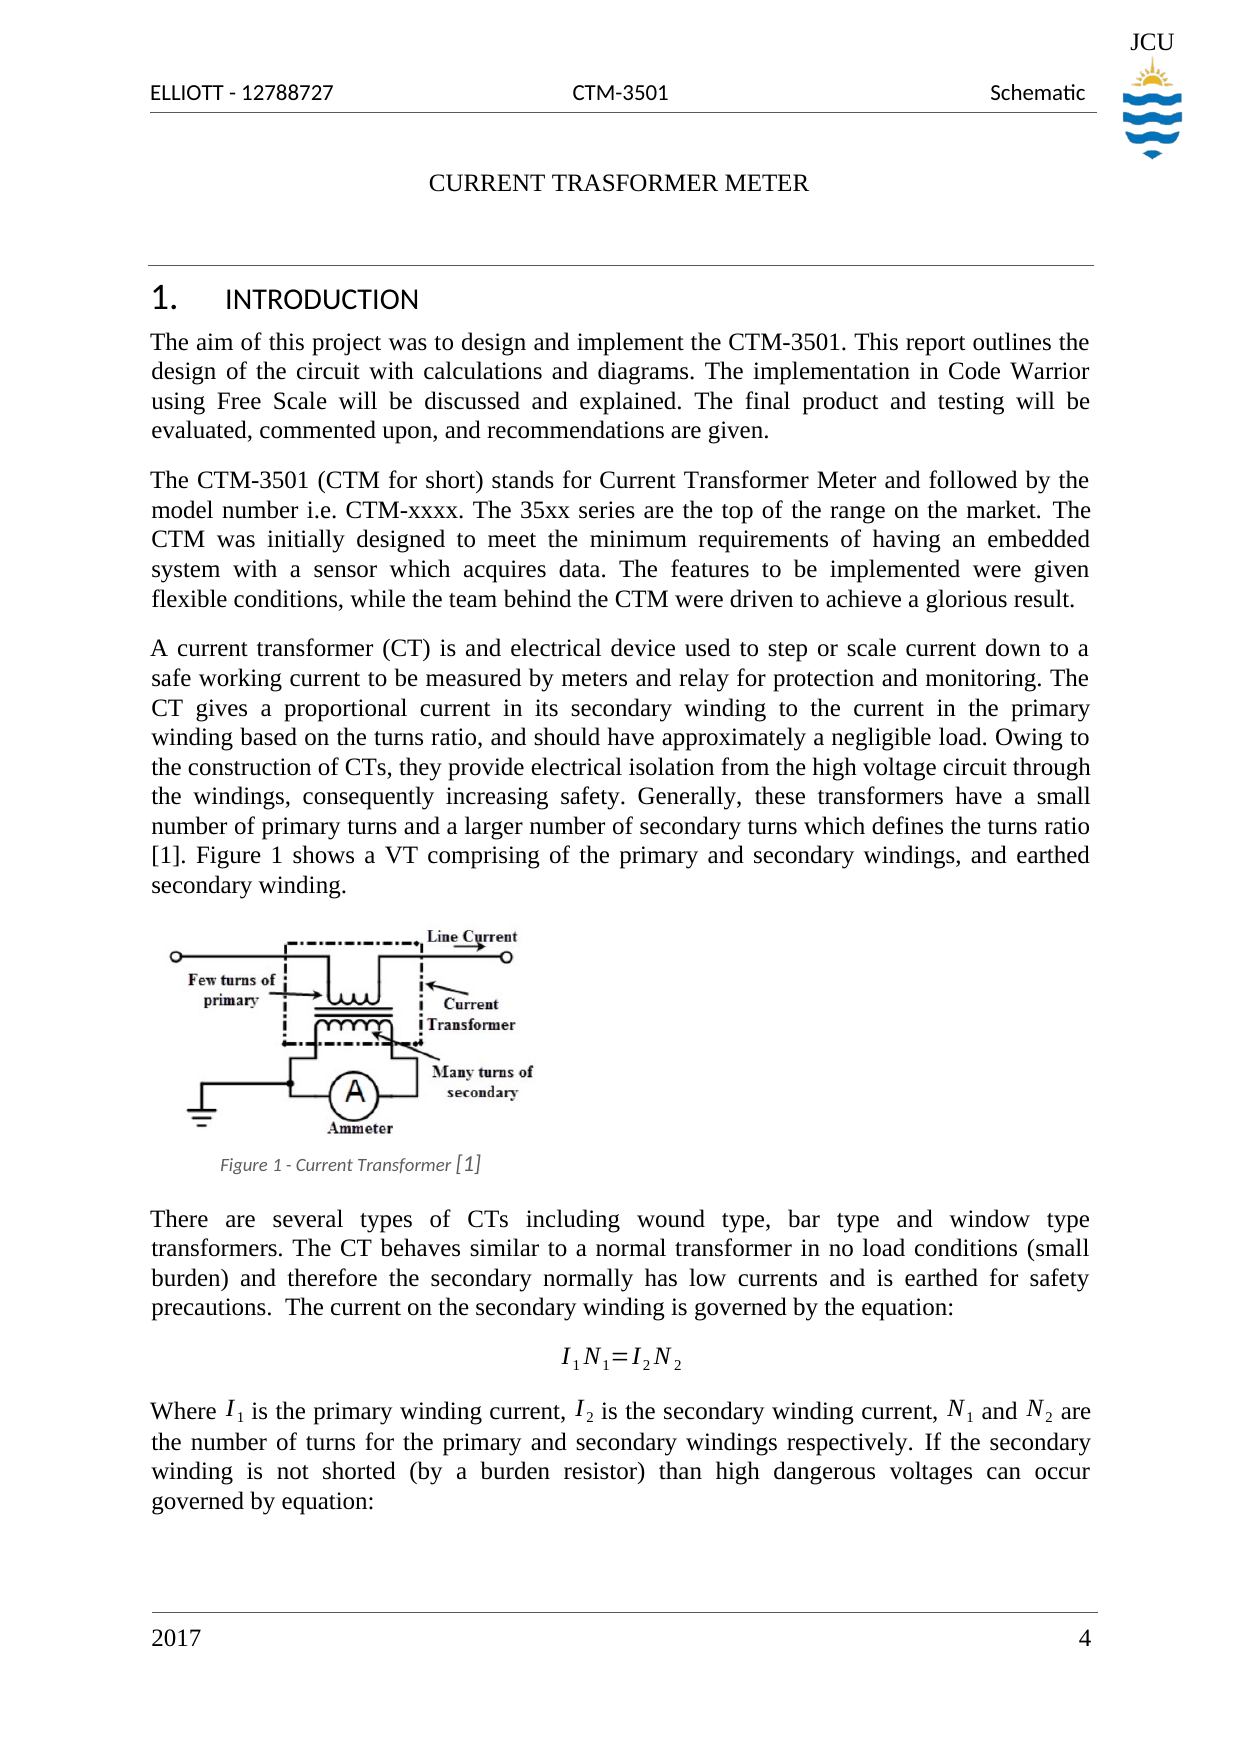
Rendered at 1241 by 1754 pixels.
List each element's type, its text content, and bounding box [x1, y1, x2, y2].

picture [150, 919, 554, 1147]
picture [1118, 53, 1188, 165]
text Where is the primary winding current, is the secondary winding current, and are the number of turns for the primary and secondary windings respectively. If the secondary winding is not shorted (by a burden resistor) than high dangerous voltages can occur governed by equation: [150, 1395, 1091, 1515]
text The CTM-3501 (CTM for short) stands for Current Transformer Meter and followed by the model number i.e. CTM-xxxx. The 35xx series are the top of the range on the market. The CTM was initially designed to meet the minimum requirements of having an embedded system with a sensor which acquires data. The features to be implemented were given flexible conditions, while the team behind the CTM were driven to achieve a glorious result. [150, 465, 1091, 612]
text CURRENT TRASFORMER METER [147, 168, 1091, 197]
text A current transformer (CT) is and electrical device used to step or scale current down to a safe working current to be measured by meters and relay for protection and monitoring. The CT gives a proportional current in its secondary winding to the current in the primary winding based on the turns ratio, and should have approximately a negligible load. Owing to the construction of CTs, they provide electrical isolation from the high voltage circuit through the windings, consequently increasing safety. Generally, these transformers have a small number of primary turns and a larger number of secondary turns which defines the turns ratio [1]. Figure 1 shows a VT comprising of the primary and secondary windings, and earthed secondary winding. [150, 633, 1091, 899]
text There are several types of CTs including wound type, bar type and window type transformers. The CT behaves similar to a normal transformer in no load conditions (small burden) and therefore the secondary normally has low currents and is earthed for safety precautions. The current on the secondary winding is governed by the equation: [150, 1204, 1091, 1321]
text The aim of this project was to design and implement the CTM-3501. This report outlines the design of the circuit with calculations and diagrams. The implementation in Code Warrior using Free Scale will be discussed and explained. The final product and testing will be evaluated, commented upon, and recommendations are given. [150, 327, 1091, 444]
subtitle INTRODUCTION [150, 273, 1091, 319]
